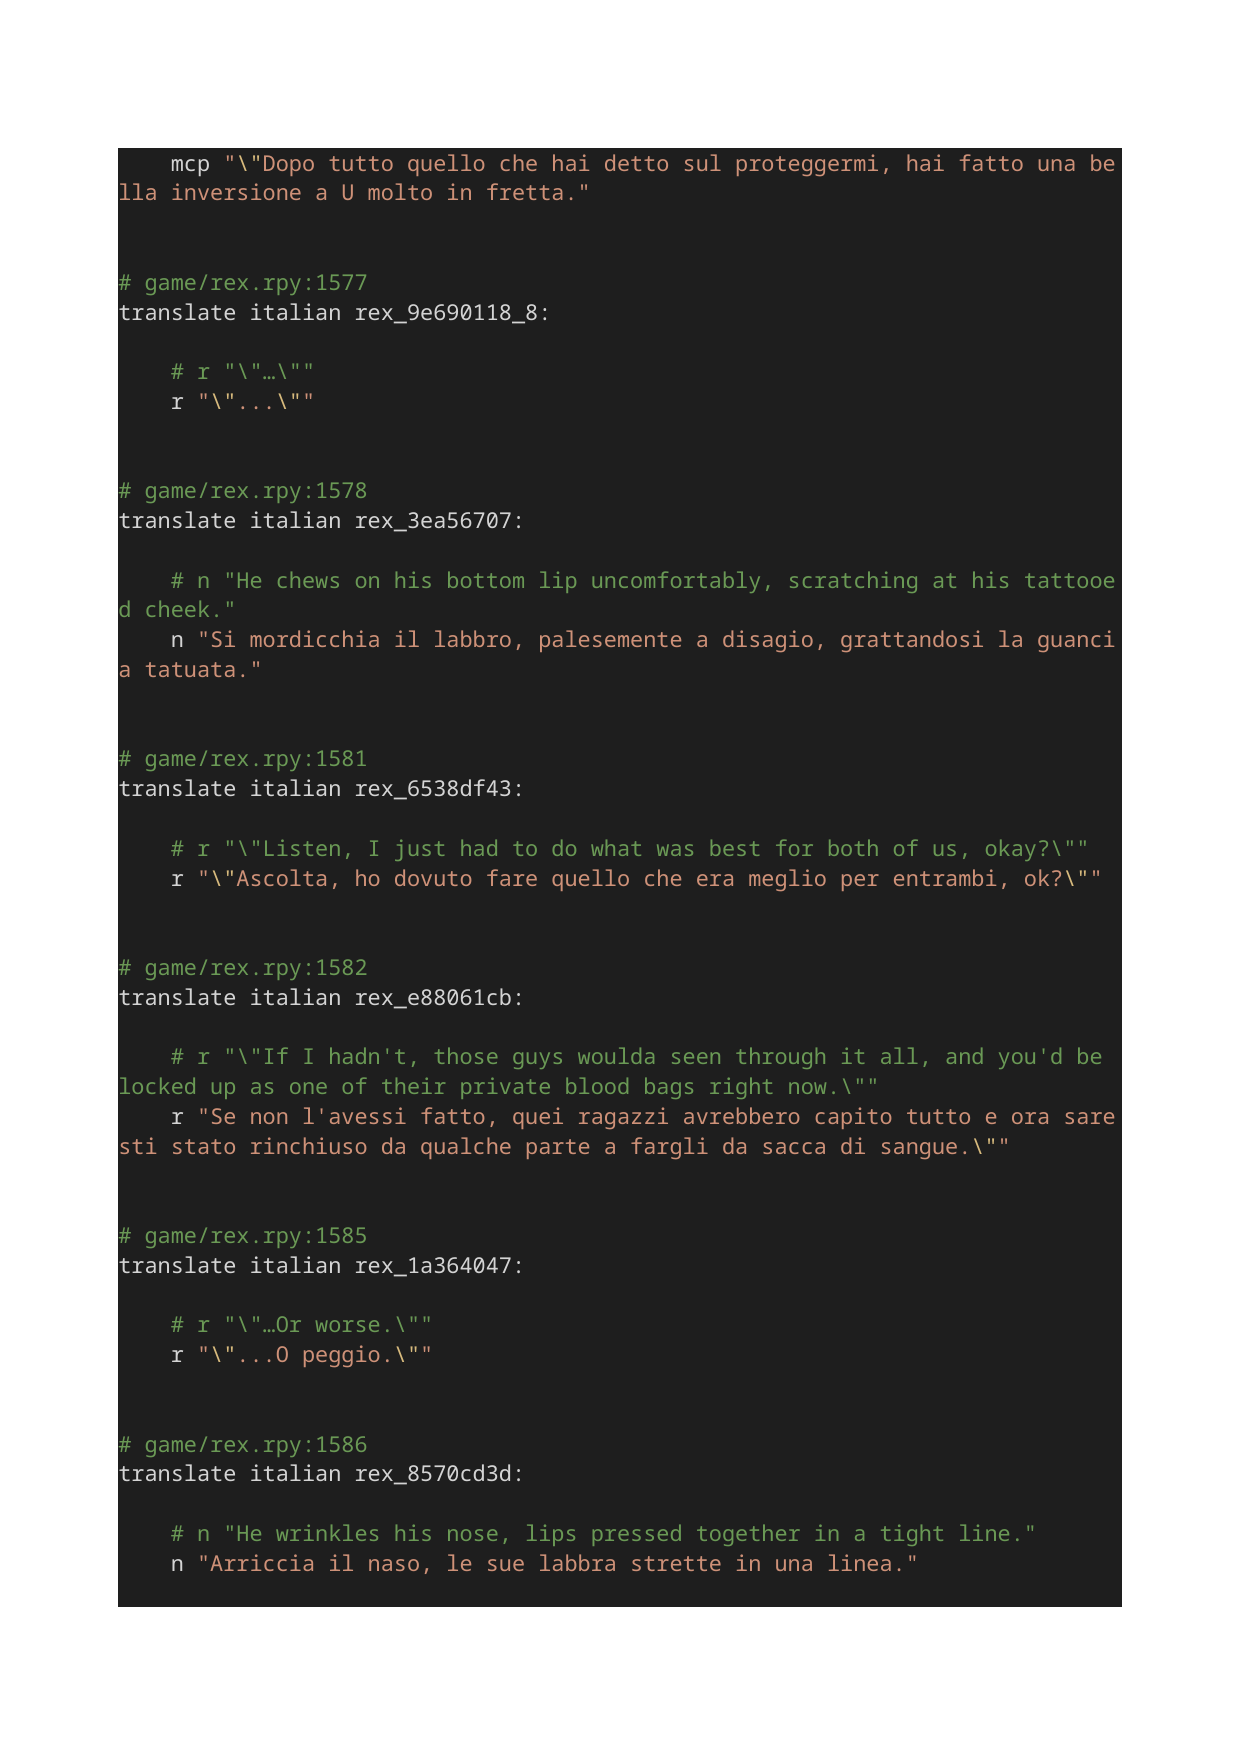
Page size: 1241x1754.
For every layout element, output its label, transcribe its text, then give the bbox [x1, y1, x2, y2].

text translate italian rex_6538df43: [118, 773, 1122, 803]
text r "\"...O peggio.\"" [118, 1339, 1122, 1369]
text # r "\"…\"" [118, 356, 1122, 386]
text translate italian rex_8570cd3d: [118, 1458, 1122, 1488]
text # r "\"…Or worse.\"" [118, 1309, 1122, 1339]
text # game/rex.rpy:1581 [118, 743, 1122, 773]
text translate italian rex_9e690118_8: [118, 297, 1122, 326]
text n "Arriccia il naso, le sue labbra strette in una linea." [118, 1548, 1122, 1578]
text r "Se non l'avessi fatto, quei ragazzi avrebbero capito tutto e ora saresti stato rinchiuso da qualche parte a fargli da sacca di sangue.\"" [118, 1101, 1122, 1161]
text r "\"...\"" [118, 386, 1122, 416]
text # game/rex.rpy:1578 [118, 475, 1122, 505]
text n "Si mordicchia il labbro, palesemente a disagio, grattandosi la guancia tatuata." [118, 624, 1122, 684]
text mcp "\"Dopo tutto quello che hai detto sul proteggermi, hai fatto una bella inversione a U molto in fretta." [118, 148, 1122, 207]
text # game/rex.rpy:1586 [118, 1429, 1122, 1458]
text translate italian rex_1a364047: [118, 1250, 1122, 1280]
text # r "\"Listen, I just had to do what was best for both of us, okay?\"" [118, 833, 1122, 863]
text # game/rex.rpy:1582 [118, 952, 1122, 982]
text translate italian rex_3ea56707: [118, 505, 1122, 535]
text # r "\"If I hadn't, those guys woulda seen through it all, and you'd be locked up as one of their private blood bags right now.\"" [118, 1041, 1122, 1101]
text r "\"Ascolta, ho dovuto fare quello che era meglio per entrambi, ok?\"" [118, 863, 1122, 892]
text translate italian rex_e88061cb: [118, 982, 1122, 1012]
text # game/rex.rpy:1577 [118, 267, 1122, 297]
text # n "He wrinkles his nose, lips pressed together in a tight line." [118, 1518, 1122, 1548]
text # n "He chews on his bottom lip uncomfortably, scratching at his tattooed cheek." [118, 565, 1122, 624]
text # game/rex.rpy:1585 [118, 1220, 1122, 1250]
